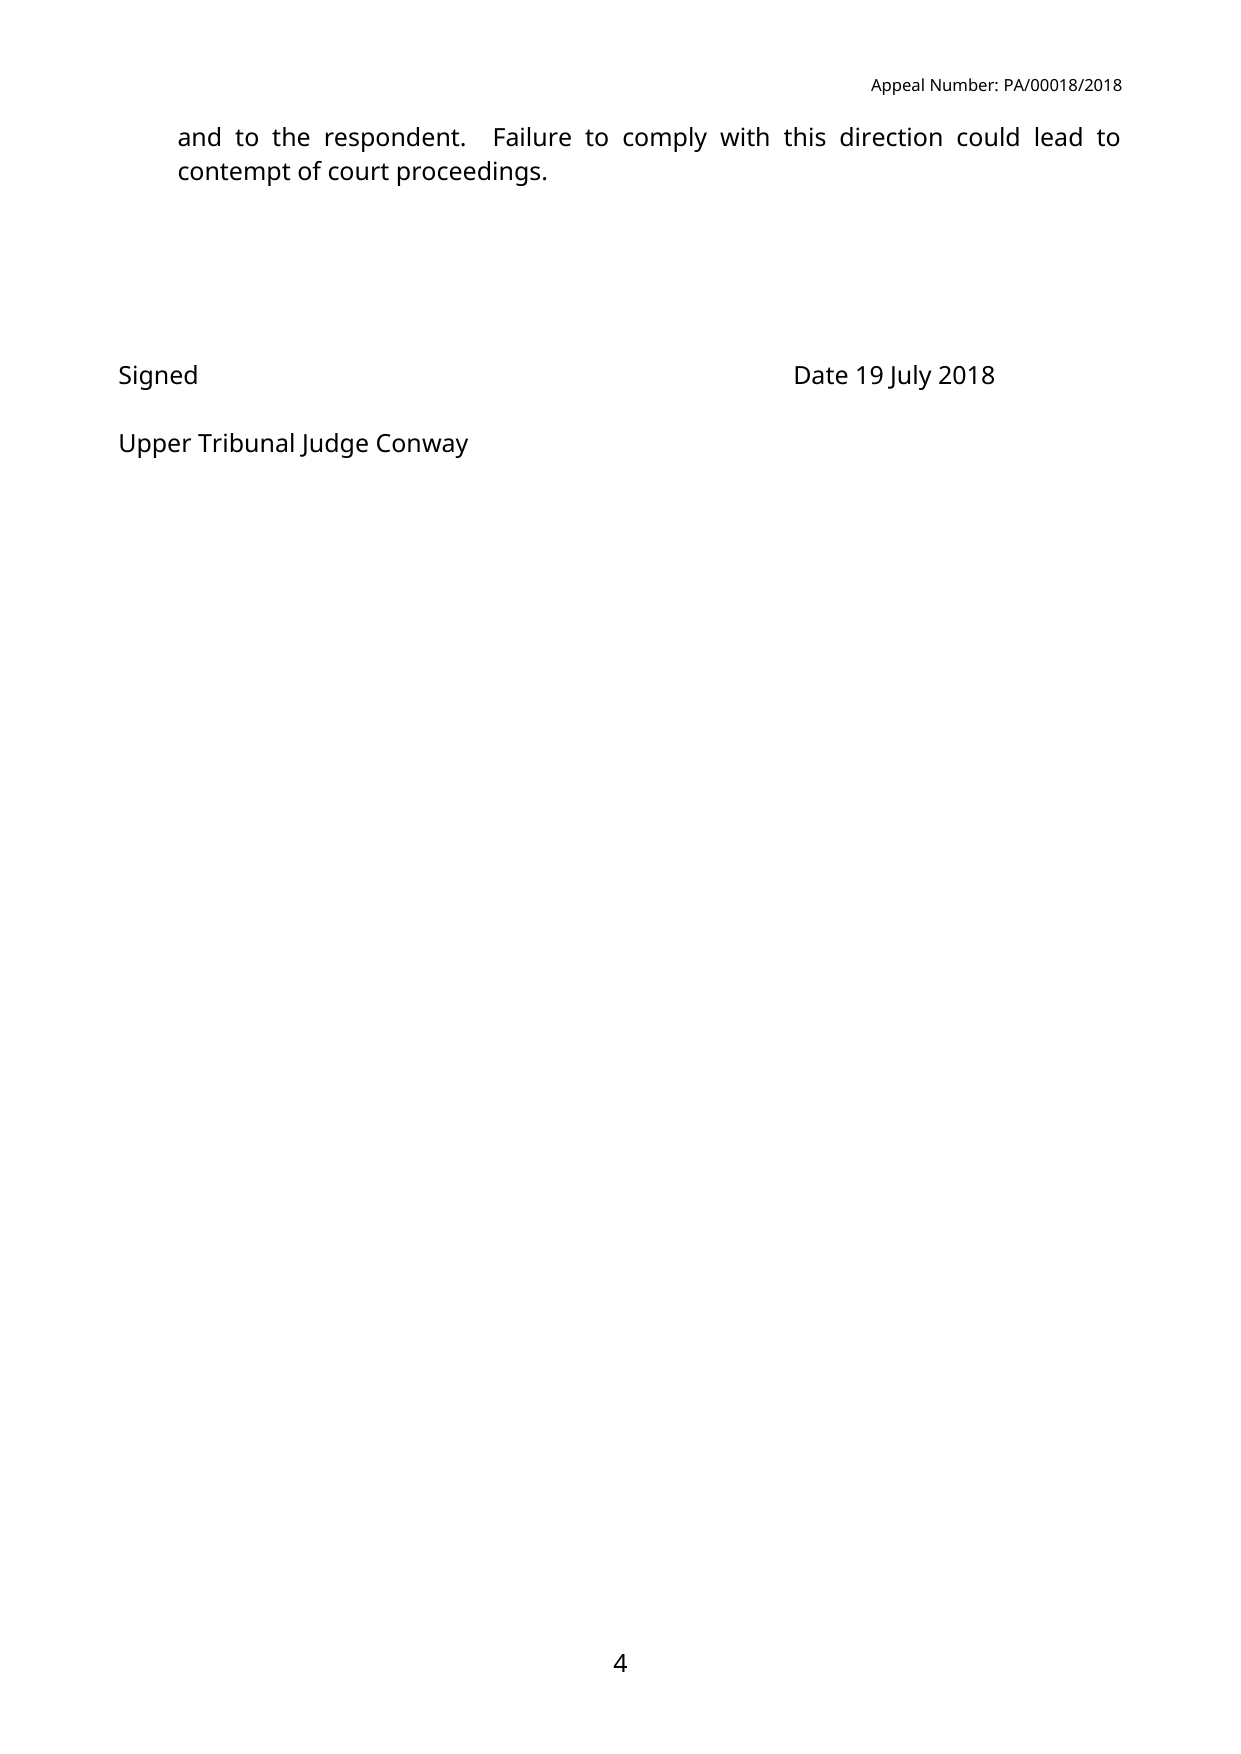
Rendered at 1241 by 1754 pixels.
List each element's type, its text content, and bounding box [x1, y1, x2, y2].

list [118, 119, 1122, 187]
text Upper Tribunal Judge Conway [118, 426, 1122, 460]
text Signed Date 19 July 2018 [118, 358, 1122, 392]
